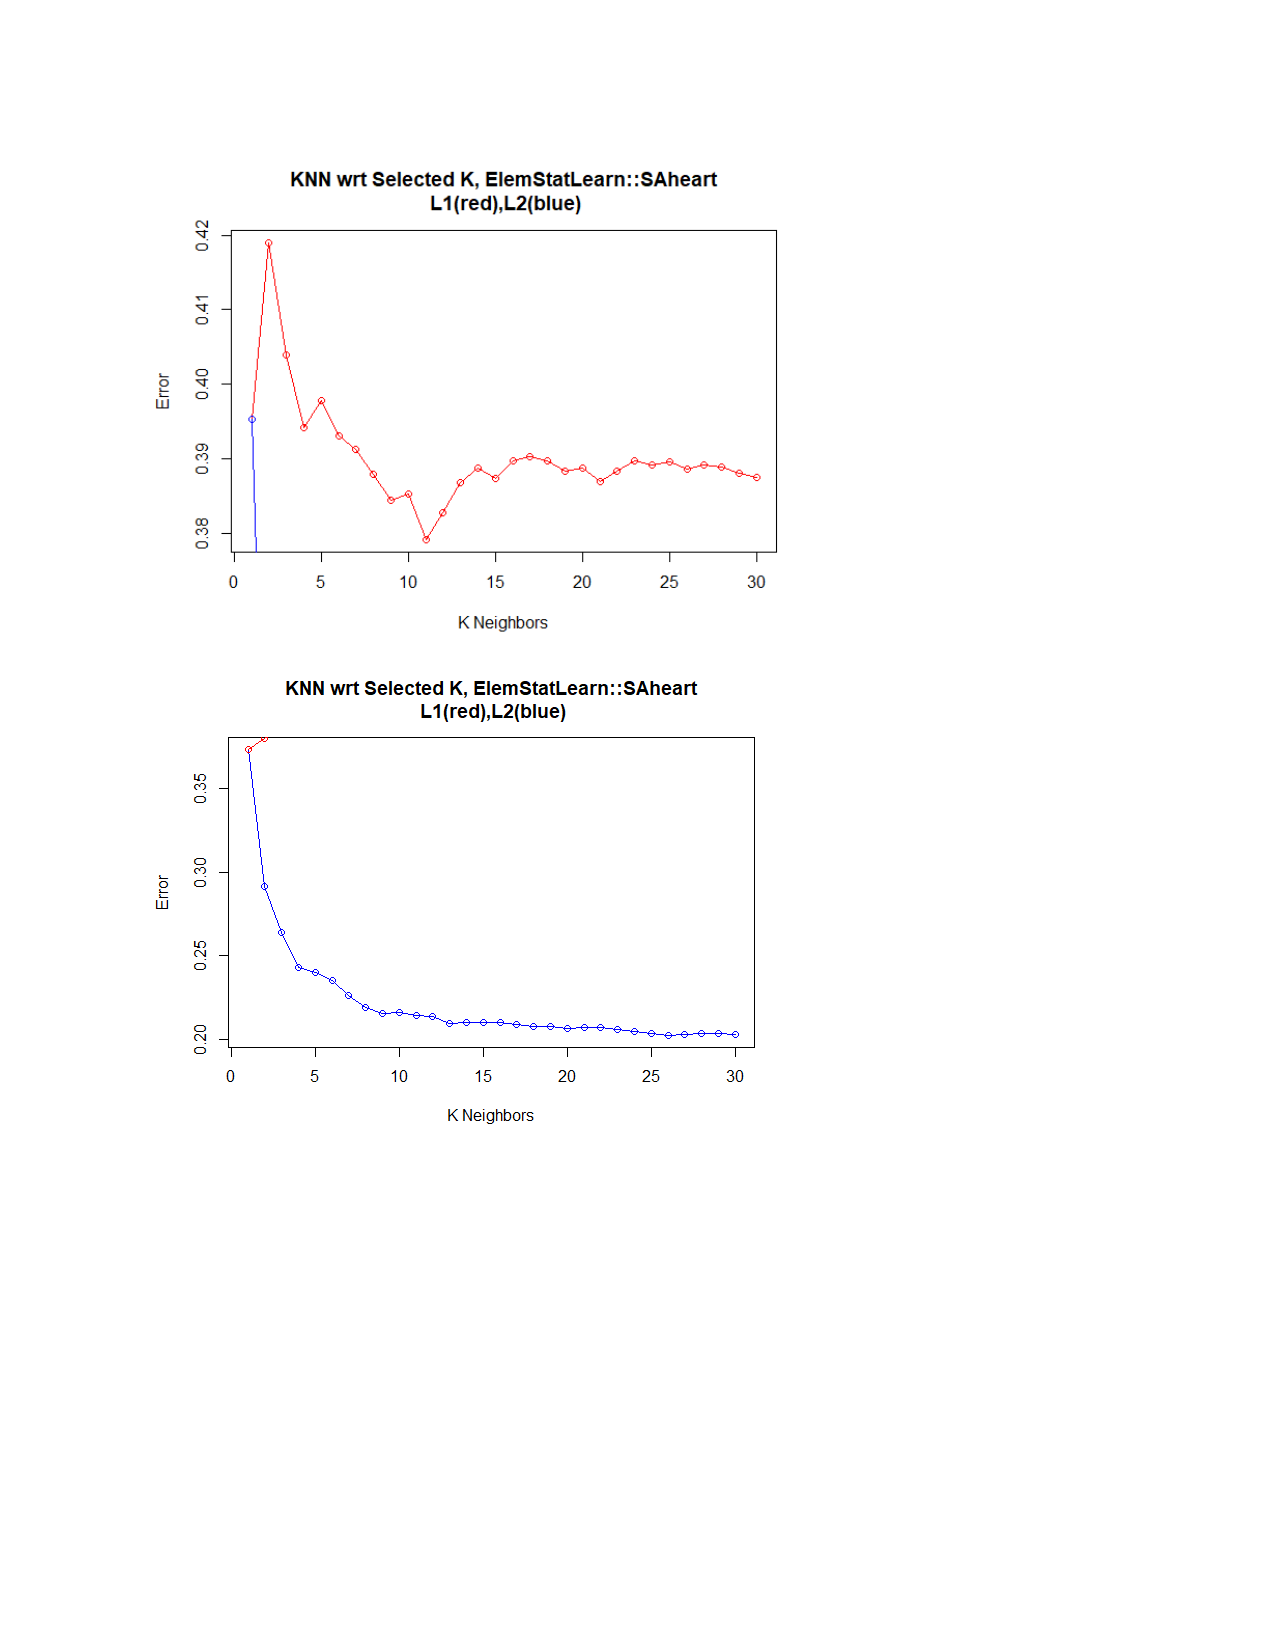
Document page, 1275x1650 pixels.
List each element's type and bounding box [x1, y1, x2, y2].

picture [150, 150, 804, 643]
picture [150, 661, 794, 1142]
